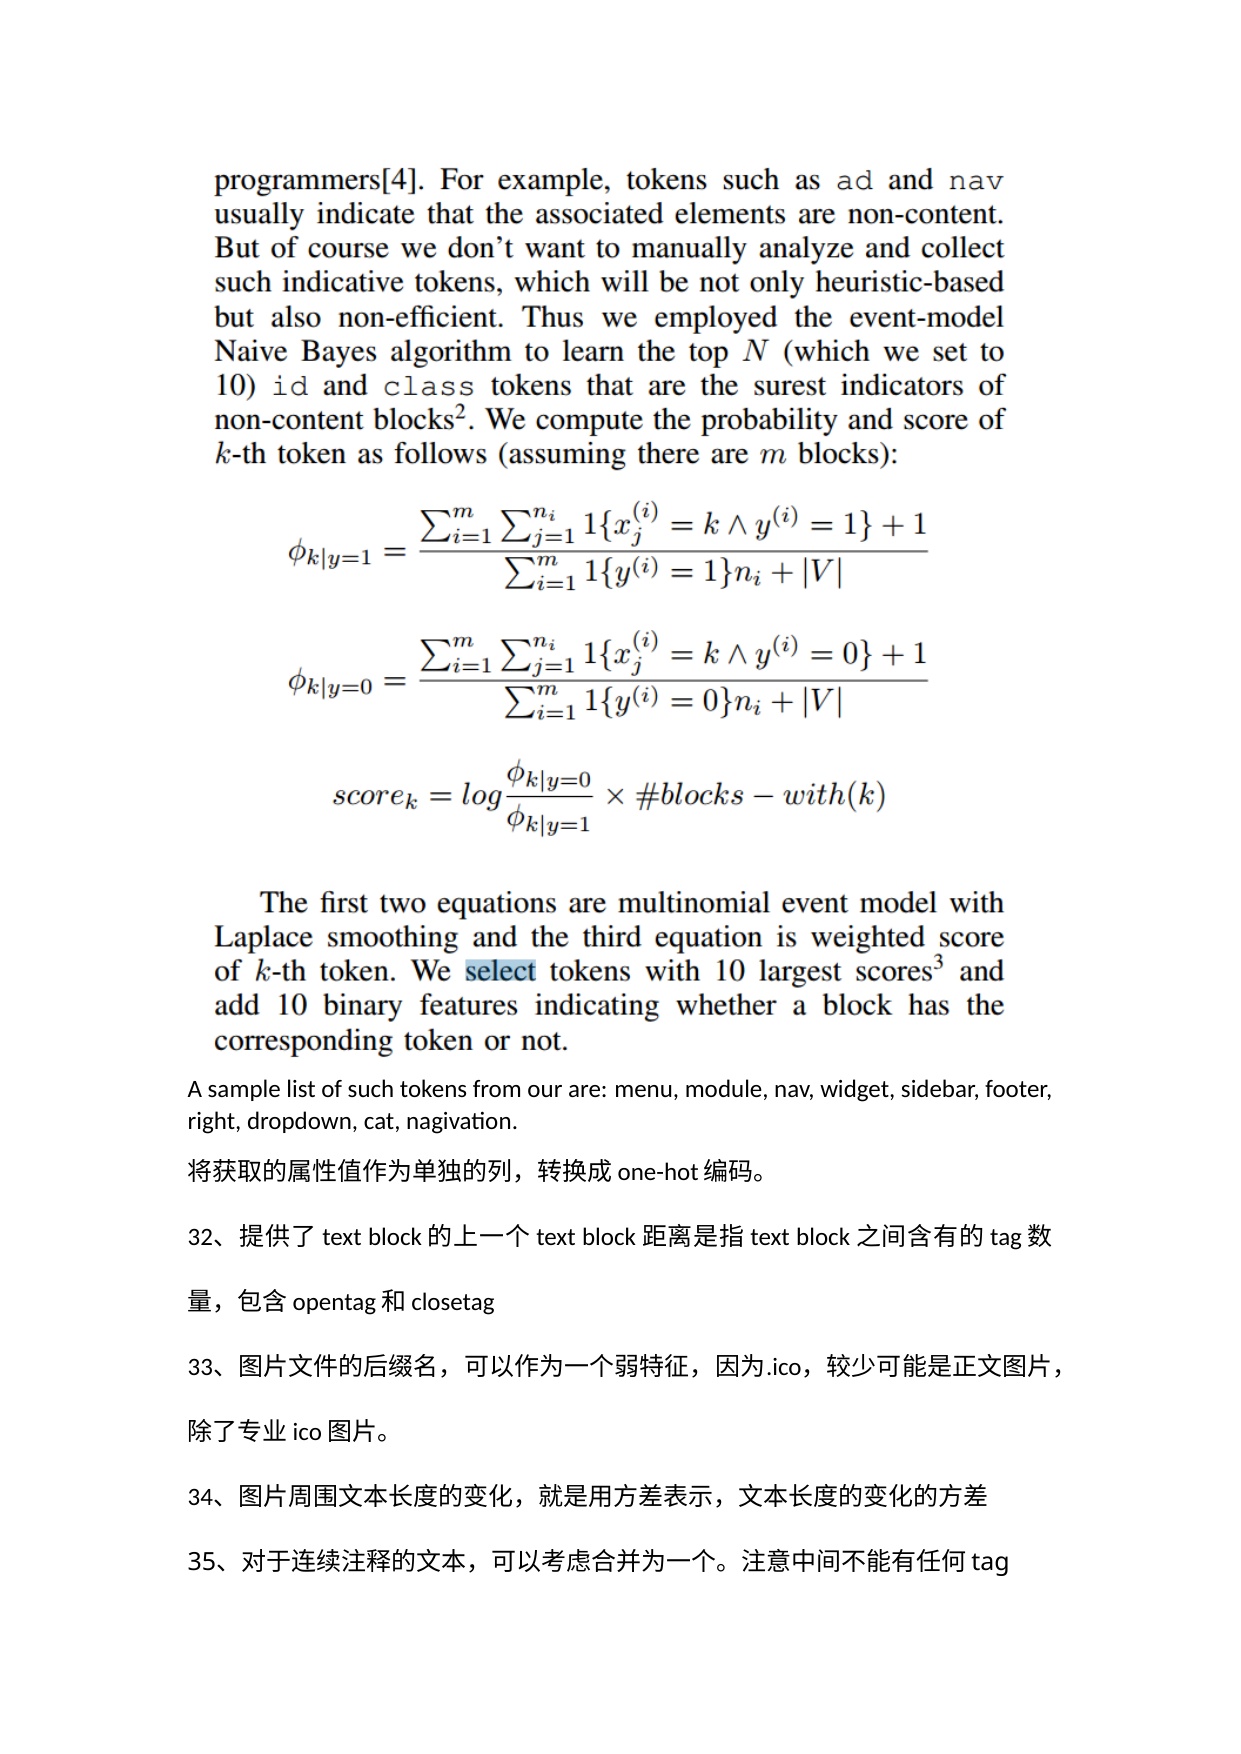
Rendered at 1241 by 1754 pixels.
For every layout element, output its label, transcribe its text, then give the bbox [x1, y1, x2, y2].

text 33、图片文件的后缀名，可以作为一个弱特征，因为.ico，较少可能是正文图片，除了专业ico图片。 [187, 1332, 1053, 1462]
text A sample list of such tokens from our are: menu, module, nav, widget, sidebar, footer, right, dropdown, cat, nagivation. [187, 1072, 1053, 1137]
text 35、对于连续注释的文本，可以考虑合并为一个。注意中间不能有任何tag [187, 1527, 1053, 1592]
text 32、提供了text block的上一个text block距离是指text block之间含有的tag数量，包含opentag和closetag [187, 1202, 1053, 1332]
text 将获取的属性值作为单独的列，转换成one-hot编码。 [187, 1137, 1053, 1202]
text 34、图片周围文本长度的变化，就是用方差表示，文本长度的变化的方差 [187, 1462, 1053, 1527]
picture [187, 162, 1053, 1070]
